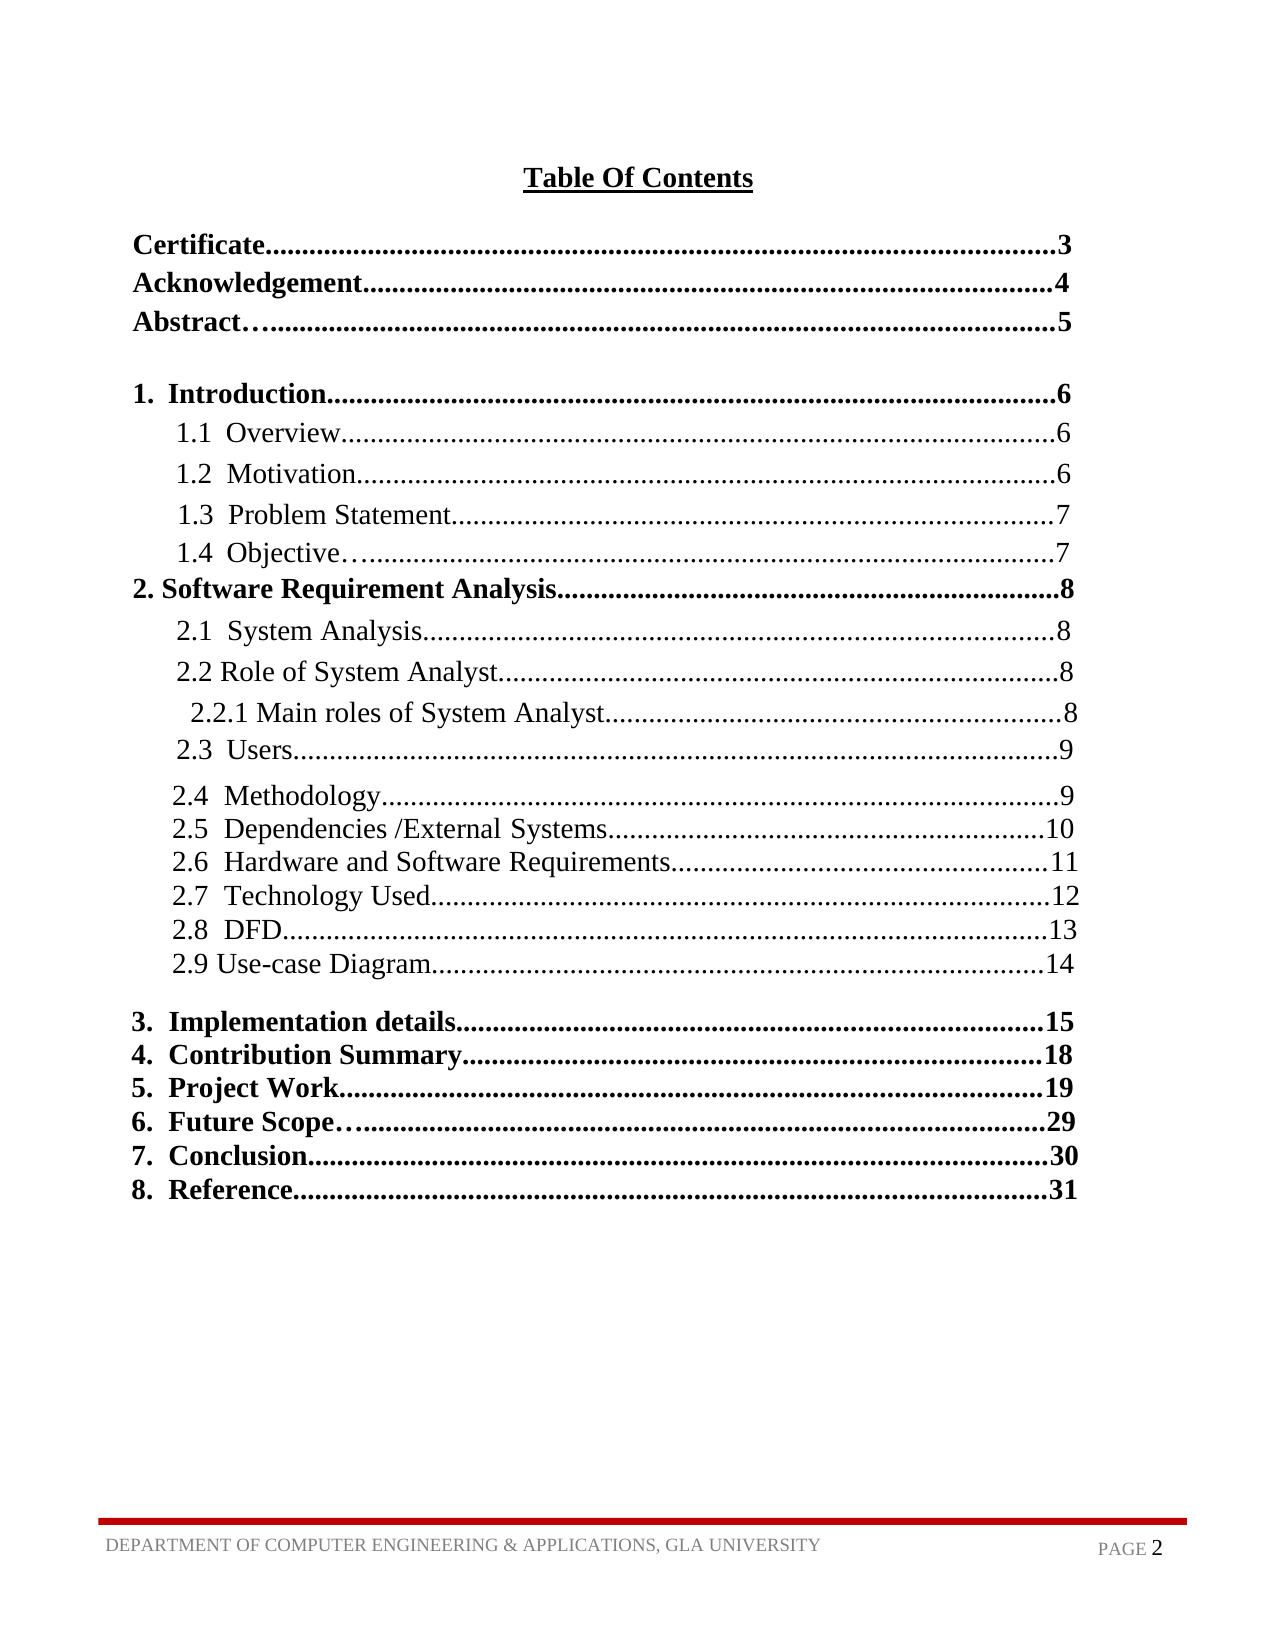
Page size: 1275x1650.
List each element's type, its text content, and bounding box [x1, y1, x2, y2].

table_cell 2.2.1 Main roles of System Analyst 8 [111, 692, 1098, 732]
table_cell 1.1 Overview 6 [111, 413, 1098, 453]
table_cell 1.3 Problem Statement 7 [111, 494, 1098, 534]
table_cell 1.2 Motivation 6 [111, 453, 1098, 494]
table_cell 2. Software Requirement Analysis 8 [111, 571, 1098, 610]
table_cell 1.4 Objective… 7 [111, 534, 1098, 571]
table_cell Certificate 3 Acknowledgement 4 Abstract… 5 [111, 211, 1098, 358]
table_cell 2.1 System Analysis 8 [111, 610, 1098, 651]
table_header Table Of Contents [111, 162, 1098, 211]
table_cell 2.3 Users 9 [111, 732, 1098, 768]
table_cell 2.2 Role of System Analyst 8 [111, 651, 1098, 692]
table_cell 1. Introduction 6 [111, 358, 1098, 413]
